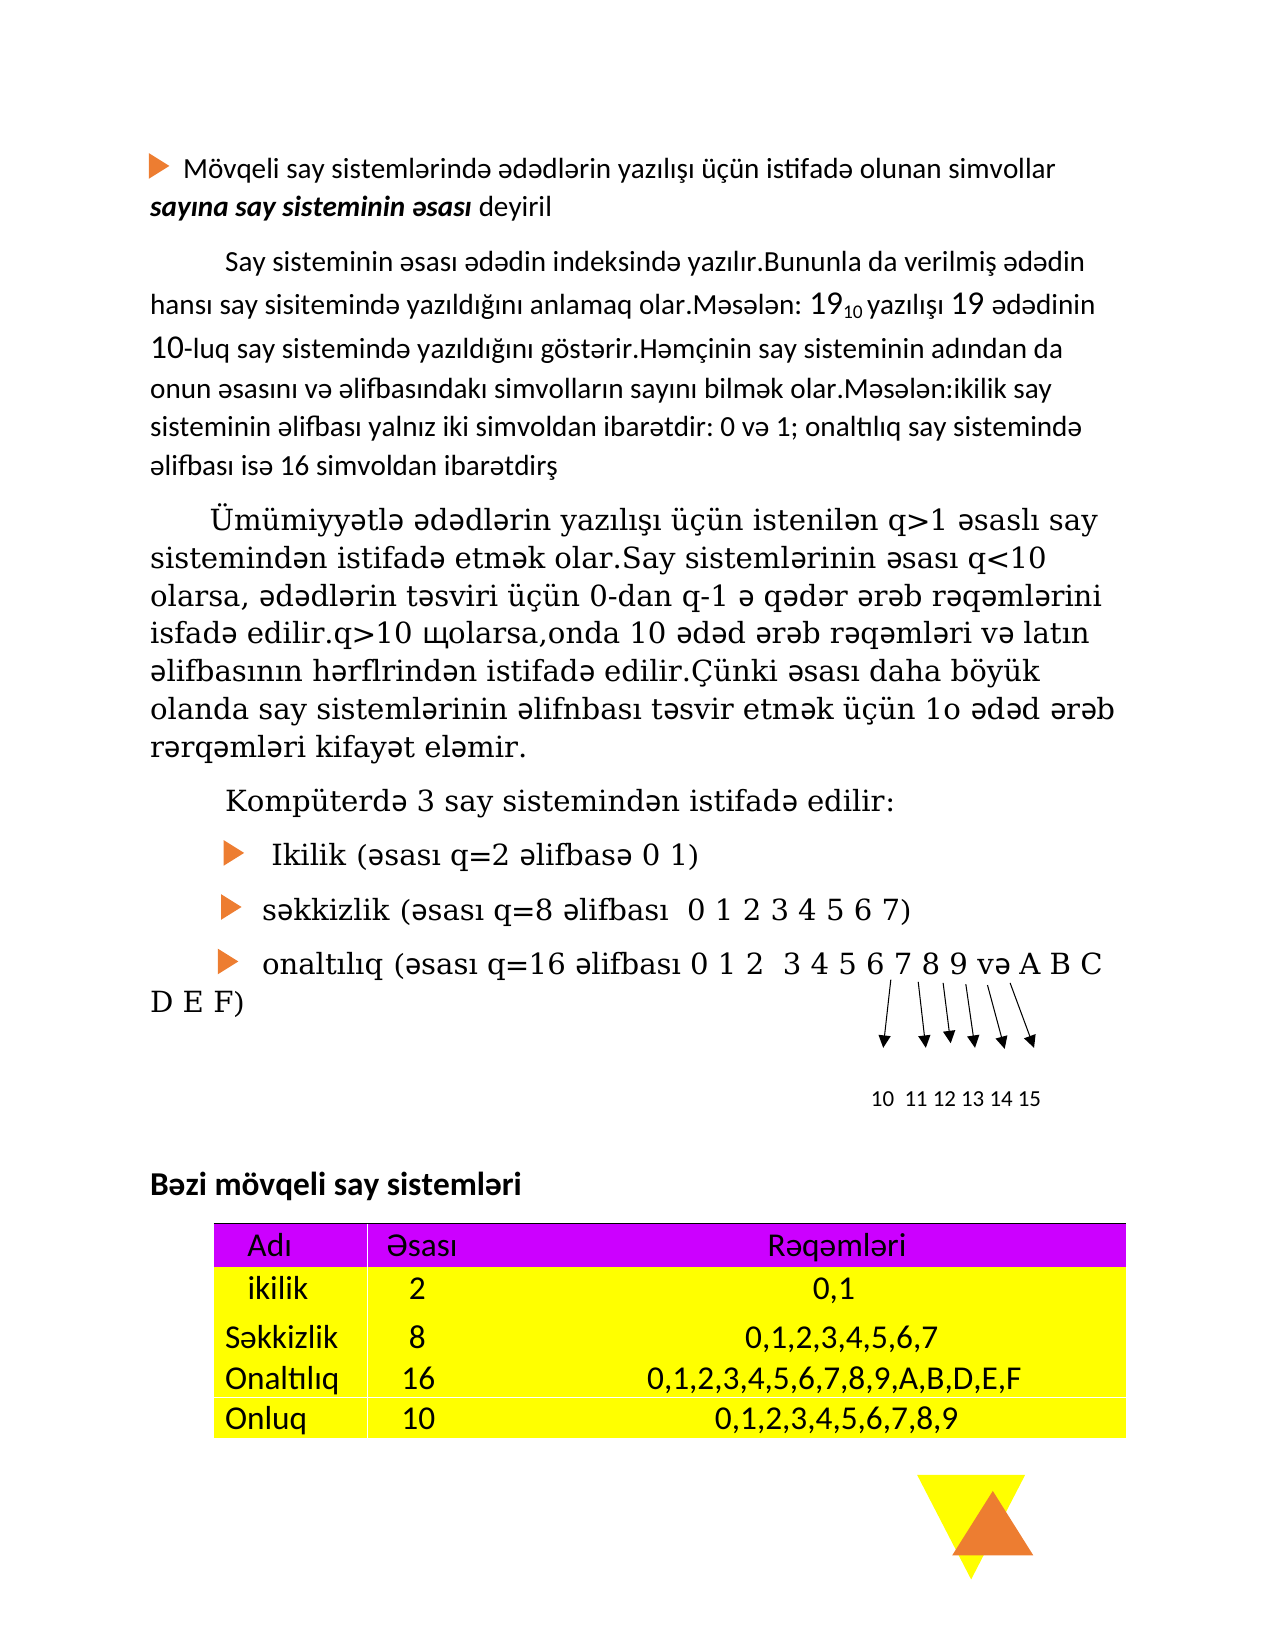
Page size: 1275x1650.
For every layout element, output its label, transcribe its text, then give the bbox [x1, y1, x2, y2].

table_cell 0,1 [485, 1267, 1126, 1316]
text Ümümiyyətlə ədədlərin yazılışı üçün istenilən q>1 əsaslı say sistemindən istifadə etmək olar.Say sistemlərinin əsası q<10 olarsa, ədədlərin təsviri üçün 0-dan q-1 ə qədər ərəb rəqəmlərini isfadə edilir.q>10 щolarsa,onda 10 ədəd ərəb rəqəmləri və latın əlifbasının hərflrindən istifadə edilir.Çünki əsası daha böyük olanda say sistemlərinin əlifnbası təsvir etmək üçün 1o ədəd ərəb rərqəmləri kifayət eləmir. [150, 502, 1125, 763]
text Say sisteminin əsası ədədin indeksində yazılır.Bununla da verilmiş ədədin hansı say sisitemində yazıldığını anlamaq olar.Məsələn: 1910 yazılışı 19 ədədinin 10-luq say sistemində yazıldığını göstərir.Həmçinin say sisteminin adından da onun əsasını və əlifbasındakı simvolların sayını bilmək olar.Məsələn:ikilik say sisteminin əlifbası yalnız iki simvoldan ibarətdir: 0 və 1; onaltılıq say sistemində əlifbası isə 16 simvoldan ibarətdirş [150, 243, 1125, 482]
table_cell 0,1,2,3,4,5,6,7 [485, 1316, 1126, 1357]
table_cell 2 [368, 1267, 485, 1316]
table_cell 16 [368, 1357, 485, 1397]
text Kompüterdə 3 say sistemindən istifadə edilir: [150, 782, 1125, 817]
table_cell 10 [368, 1398, 485, 1438]
table_cell Səkkizlik [214, 1316, 367, 1357]
table_header Əsası [368, 1224, 485, 1267]
table_cell ikilik [214, 1267, 367, 1316]
text 10 11 12 13 14 15 [150, 1084, 1125, 1113]
text səkkizlik (əsası q=8 əlifbası 0 1 2 3 4 5 6 7) [150, 891, 1125, 926]
table_cell Onaltılıq [214, 1357, 367, 1397]
table_header Adı [214, 1224, 367, 1267]
text onaltılıq (əsası q=16 əlifbası 0 1 2 3 4 5 6 7 8 9 və A B C D E F) [150, 946, 1125, 1018]
table_header Rəqəmləri [485, 1224, 1126, 1267]
text Ikilik (əsası q=2 əlifbasə 0 1) [150, 837, 1125, 872]
table_cell 8 [368, 1316, 485, 1357]
text Mövqeli say sistemlərində ədədlərin yazılışı üçün istifadə olunan simvollar sayına say sisteminin əsası deyiril [150, 150, 1125, 224]
table_cell 0,1,2,3,4,5,6,7,8,9 [485, 1398, 1126, 1438]
text Bəzi mövqeli say sistemləri [150, 1131, 1125, 1203]
table_cell 0,1,2,3,4,5,6,7,8,9,A,B,D,E,F [485, 1357, 1126, 1397]
table_cell Onluq [214, 1398, 367, 1438]
